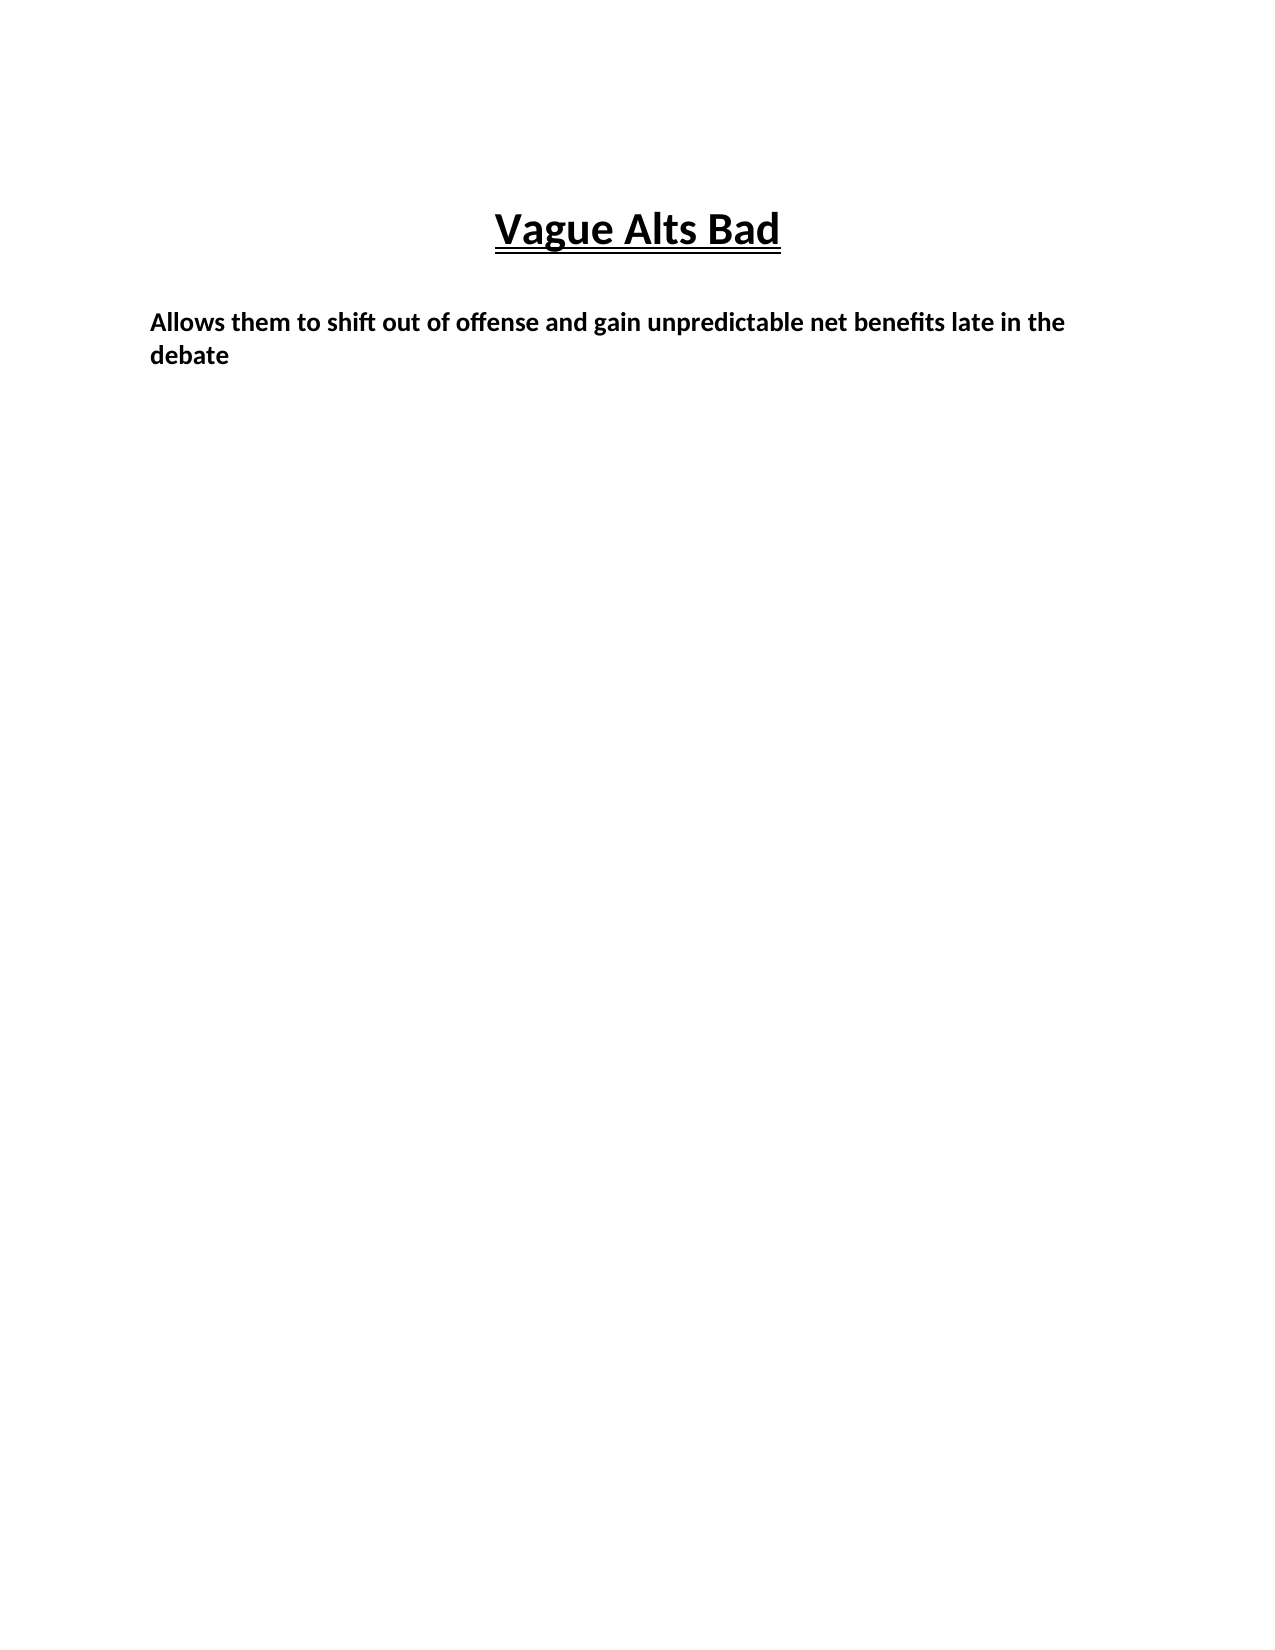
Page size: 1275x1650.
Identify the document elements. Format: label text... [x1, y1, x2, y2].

subtitle Vague Alts Bad [150, 200, 1125, 256]
subtitle Allows them to shift out of offense and gain unpredictable net benefits late in the debate [150, 305, 1125, 371]
